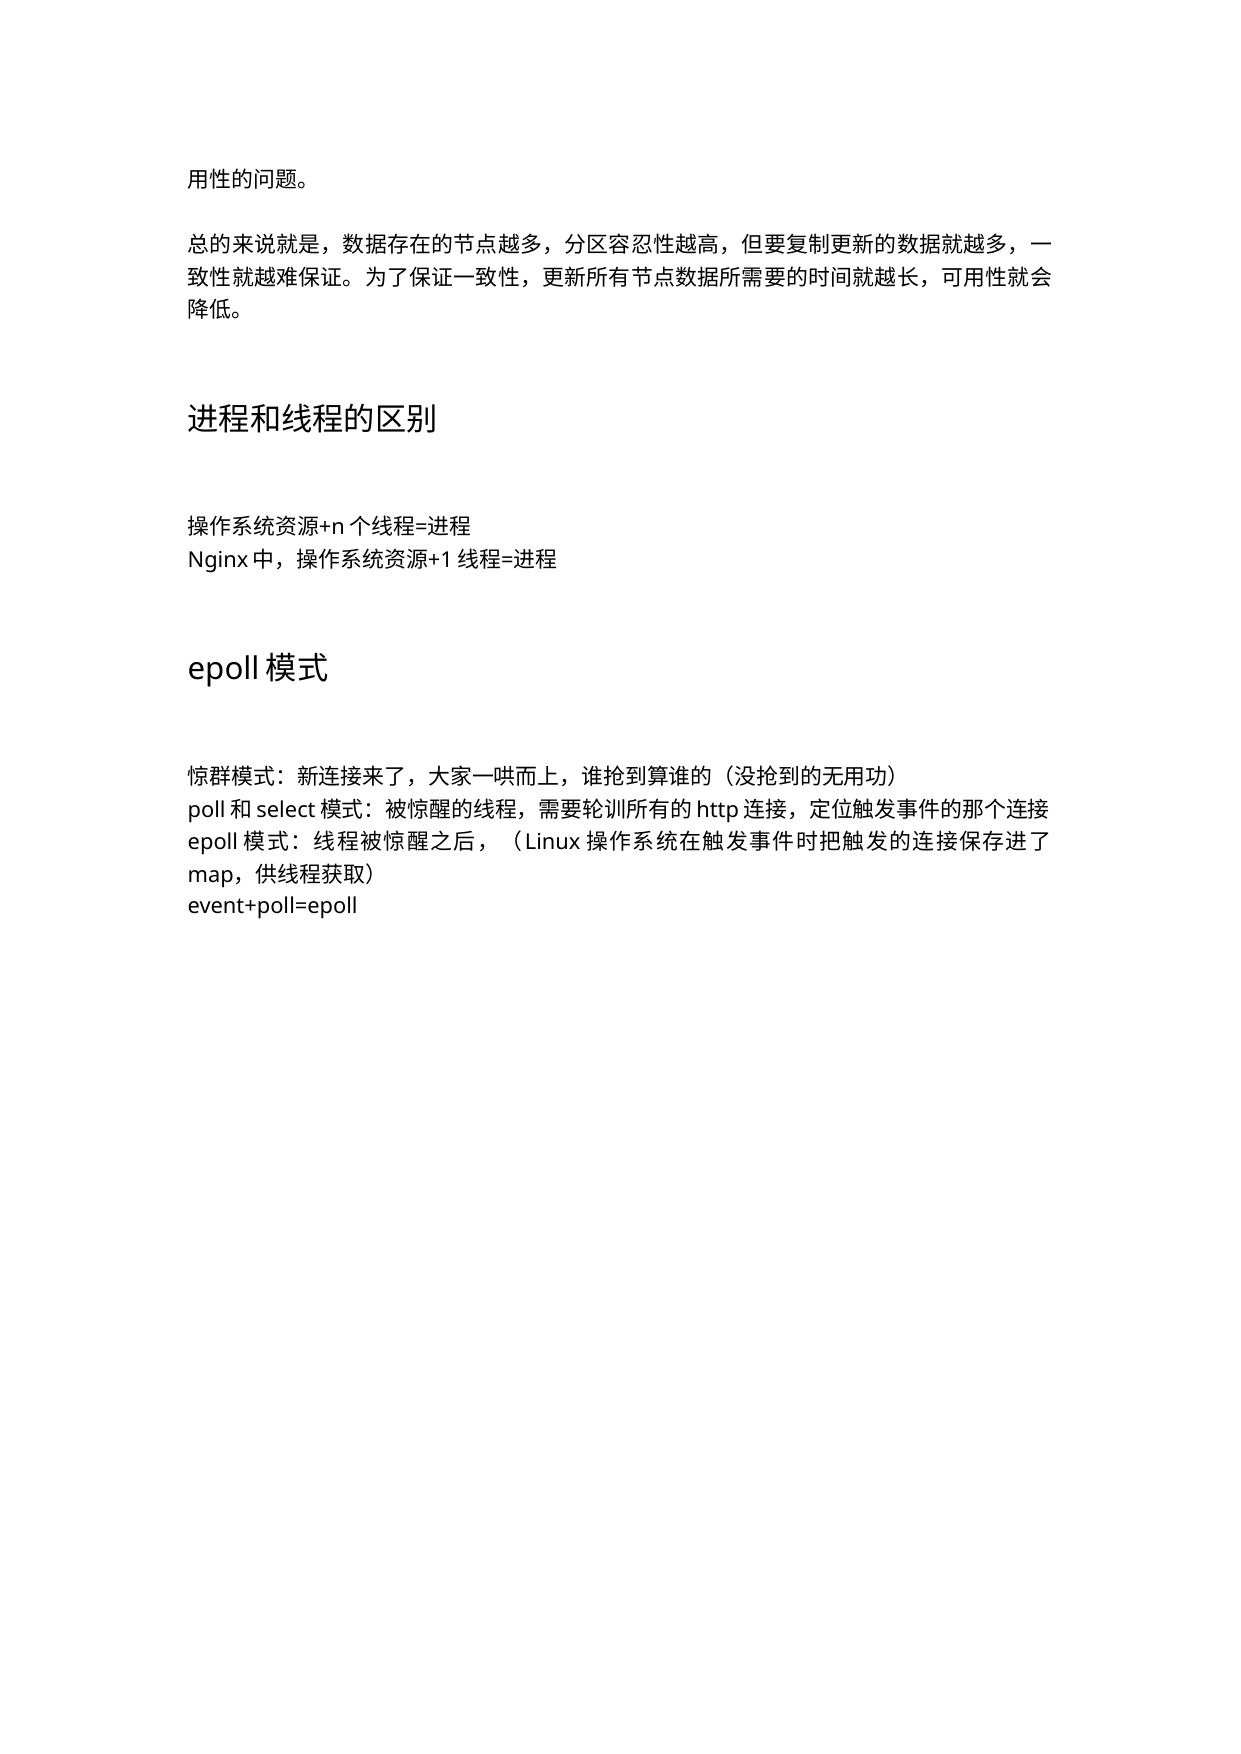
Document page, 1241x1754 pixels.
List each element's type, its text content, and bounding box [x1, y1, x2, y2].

text 惊群模式：新连接来了，大家一哄而上，谁抢到算谁的（没抢到的无用功） [187, 759, 1053, 791]
text 总的来说就是，数据存在的节点越多，分区容忍性越高，但要复制更新的数据就越多，一致性就越难保证。为了保证一致性，更新所有节点数据所需要的时间就越长，可用性就会降低。 [187, 227, 1053, 324]
subtitle epoll模式 [187, 634, 1053, 699]
subtitle 进程和线程的区别 [187, 384, 1053, 449]
text Nginx中，操作系统资源+1线程=进程 [187, 542, 1053, 574]
text event+poll=epoll [187, 889, 1053, 921]
text 然而，要把数据复制到多个节点，就会带来一致性的问题，就是多个节点上面的数据可能是不一致的。要保证一致，每次写操作就都要等待全部节点写成功，而这等待又会带来可用性的问题。 [187, 162, 1053, 194]
text 操作系统资源+n个线程=进程 [187, 509, 1053, 542]
text poll和select模式：被惊醒的线程，需要轮训所有的http连接，定位触发事件的那个连接 [187, 791, 1053, 824]
text epoll模式：线程被惊醒之后，（Linux操作系统在触发事件时把触发的连接保存进了map，供线程获取） [187, 824, 1053, 889]
